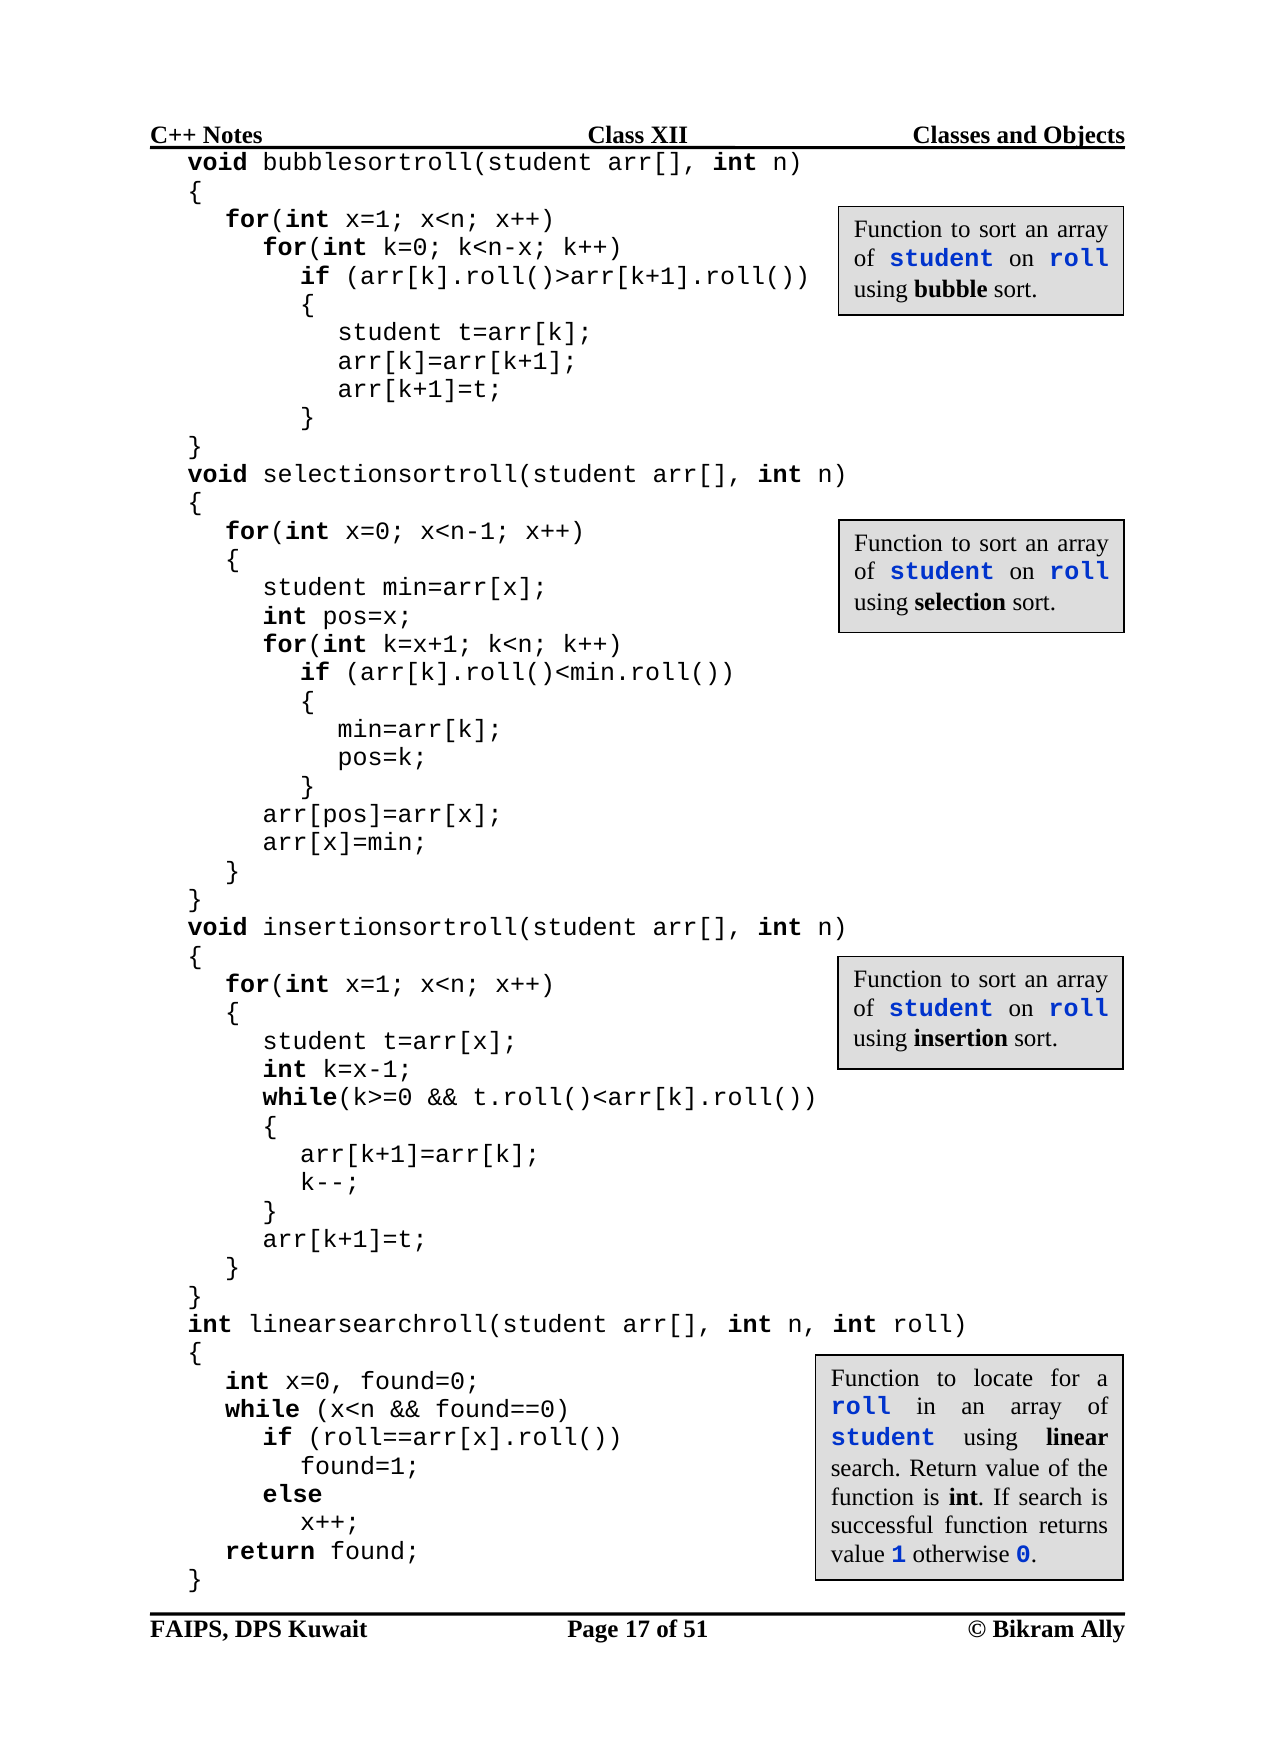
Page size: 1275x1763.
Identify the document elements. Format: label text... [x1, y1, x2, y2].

text int k=x-1; [262, 1057, 1125, 1085]
text for(int k=0; k<n-x; k++) [262, 235, 838, 263]
text void bubblesortroll(student arr[], int n) [187, 150, 1125, 178]
text return found; [225, 1538, 815, 1567]
text if (arr[k].roll()>arr[k+1].roll()) [300, 263, 838, 292]
text } [300, 773, 1125, 802]
text { [225, 1000, 837, 1028]
text arr[k+1]=arr[k]; [300, 1142, 1125, 1170]
text } [300, 405, 1125, 433]
text arr[k+1]=t; [262, 1227, 1125, 1255]
text for(int x=0; x<n-1; x++) [225, 518, 1125, 547]
text { [187, 1340, 1125, 1368]
text void selectionsortroll(student arr[], int n) [187, 462, 1125, 490]
text while(k>=0 && t.roll()<arr[k].roll()) [262, 1085, 1125, 1113]
text else [262, 1482, 815, 1510]
text { [262, 1113, 1125, 1142]
text { [187, 490, 1125, 518]
text if (roll==arr[x].roll()) [262, 1425, 815, 1453]
text while (x<n && found==0) [225, 1397, 815, 1425]
text void insertionsortroll(student arr[], int n) [187, 915, 1125, 943]
text found=1; [300, 1453, 815, 1482]
text int linearsearchroll(student arr[], int n, int roll) [187, 1312, 1125, 1340]
text if (arr[k].roll()<min.roll()) [300, 660, 1125, 688]
text for(int x=1; x<n; x++) [225, 972, 837, 1000]
text { [300, 292, 1125, 320]
text } [225, 858, 1125, 887]
text arr[x]=min; [262, 830, 1125, 858]
text k--; [300, 1170, 1125, 1198]
text } [187, 1567, 1125, 1595]
text { [187, 943, 1125, 972]
text } [187, 887, 1125, 915]
text } [262, 1198, 1125, 1227]
text arr[k+1]=t; [337, 377, 1125, 405]
text int x=0, found=0; [225, 1368, 815, 1397]
text int pos=x; [262, 603, 838, 632]
text x++; [300, 1510, 815, 1538]
text arr[k]=arr[k+1]; [337, 348, 1125, 377]
text { [300, 688, 1125, 717]
text for(int x=1; x<n; x++) [225, 207, 838, 235]
text student t=arr[k]; [337, 320, 1125, 348]
text student t=arr[x]; [262, 1028, 837, 1057]
text student min=arr[x]; [262, 575, 838, 603]
text arr[pos]=arr[x]; [262, 802, 1125, 830]
text { [225, 547, 838, 575]
text } [225, 1255, 1125, 1283]
text } [187, 433, 1125, 462]
text { [187, 178, 1125, 207]
text min=arr[k]; [337, 717, 1125, 745]
text for(int k=x+1; k<n; k++) [262, 632, 1125, 660]
text } [187, 1283, 1125, 1312]
text pos=k; [337, 745, 1125, 773]
